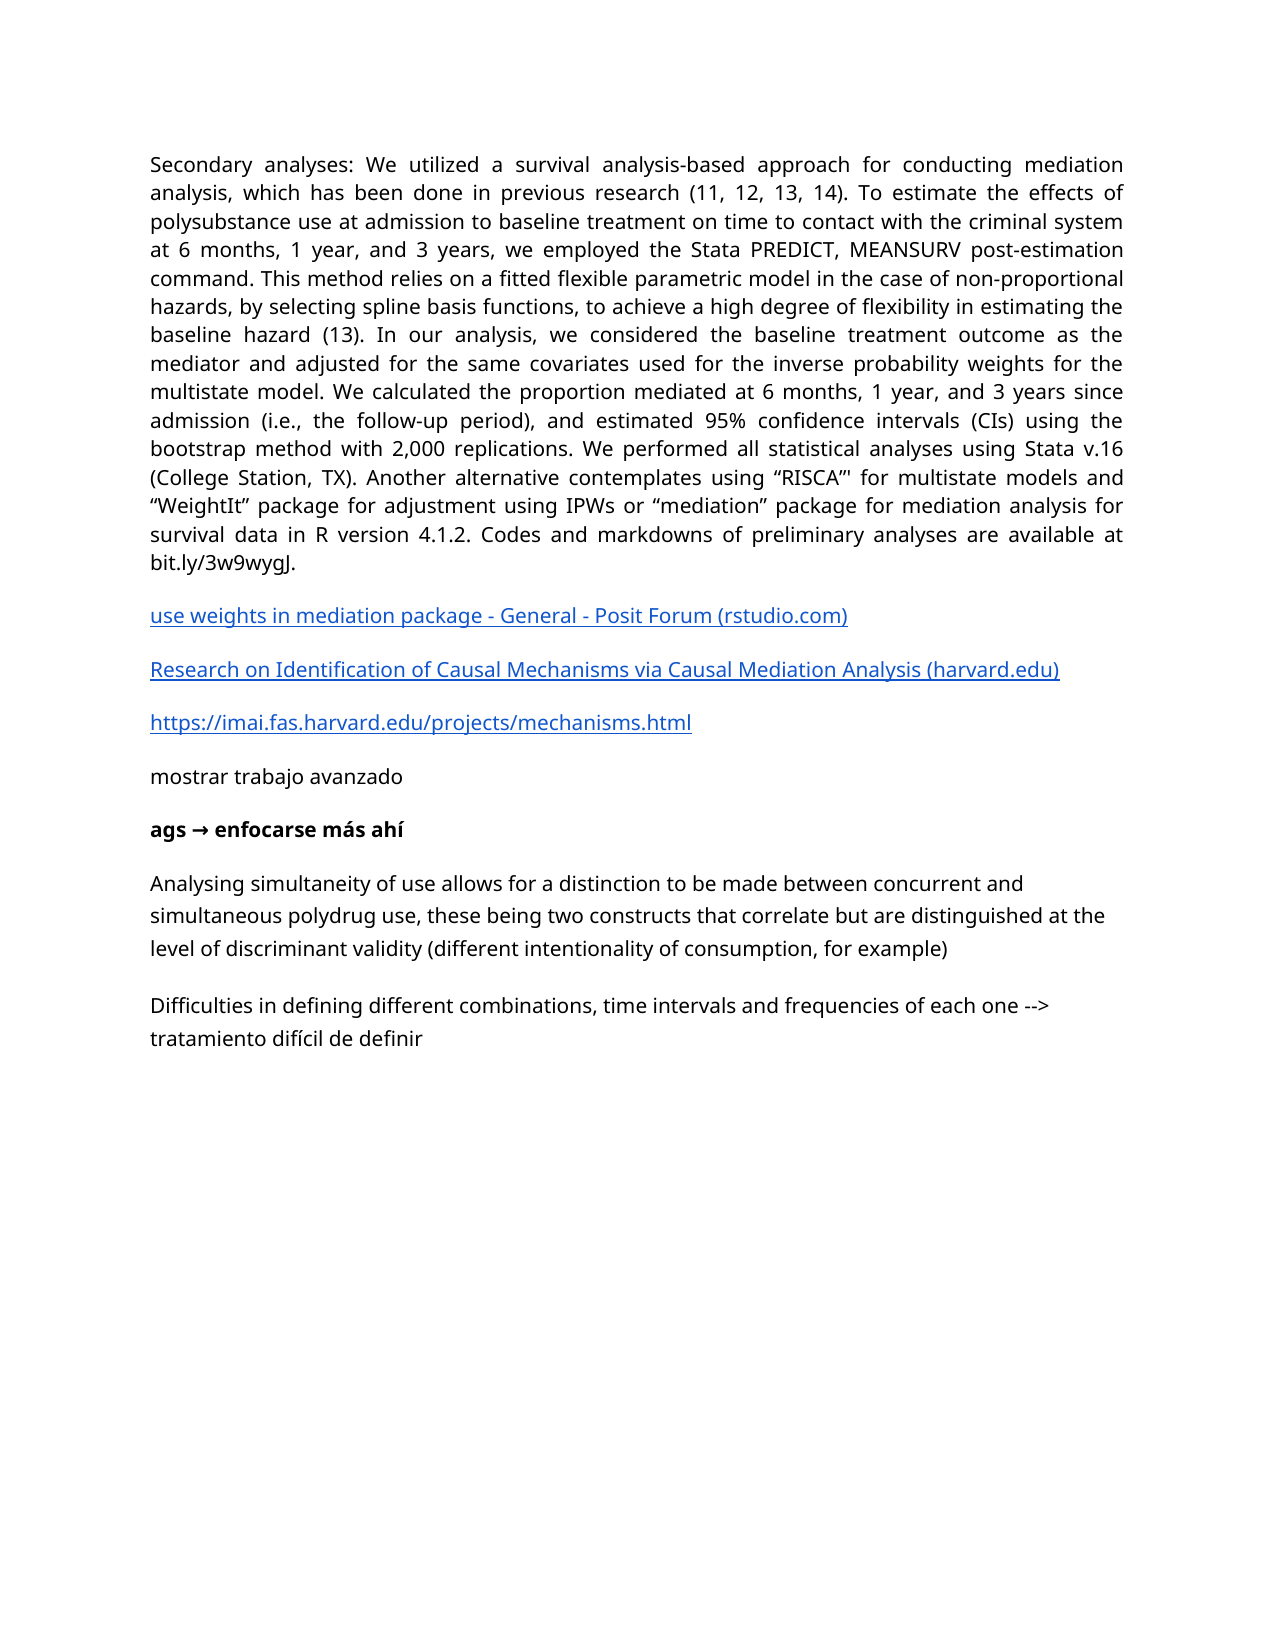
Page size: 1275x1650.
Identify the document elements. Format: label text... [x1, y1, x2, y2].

text use weights in mediation package - General - Posit Forum (rstudio.com) [150, 602, 1125, 630]
text Secondary analyses: We utilized a survival analysis-based approach for conducting mediation analysis, which has been done in previous research (11, 12, 13, 14). To estimate the effects of polysubstance use at admission to baseline treatment on time to contact with the criminal system at 6 months, 1 year, and 3 years, we employed the Stata PREDICT, MEANSURV post-estimation command. This method relies on a fitted flexible parametric model in the case of non-proportional hazards, by selecting spline basis functions, to achieve a high degree of flexibility in estimating the baseline hazard (13). In our analysis, we considered the baseline treatment outcome as the mediator and adjusted for the same covariates used for the inverse probability weights for the multistate model. We calculated the proportion mediated at 6 months, 1 year, and 3 years since admission (i.e., the follow-up period), and estimated 95% confidence intervals (CIs) using the bootstrap method with 2,000 replications. We performed all statistical analyses using Stata v.16 (College Station, TX). Another alternative contemplates using “RISCA”' for multistate models and “WeightIt” package for adjustment using IPWs or “mediation” package for mediation analysis for survival data in R version 4.1.2. Codes and markdowns of preliminary analyses are available at bit.ly/3w9wygJ. [150, 150, 1125, 577]
text https://imai.fas.harvard.edu/projects/mechanisms.html [150, 708, 1125, 737]
text mostrar trabajo avanzado [150, 762, 1125, 790]
text Analysing simultaneity of use allows for a distinction to be made between concurrent and simultaneous polydrug use, these being two constructs that correlate but are distinguished at the level of discriminant validity (different intentionality of consumption, for example) [150, 869, 1125, 962]
text Research on Identification of Causal Mechanisms via Causal Mediation Analysis (harvard.edu) [150, 655, 1125, 683]
text Difficulties in defining different combinations, time intervals and frequencies of each one --> tratamiento difícil de definir [150, 992, 1125, 1053]
